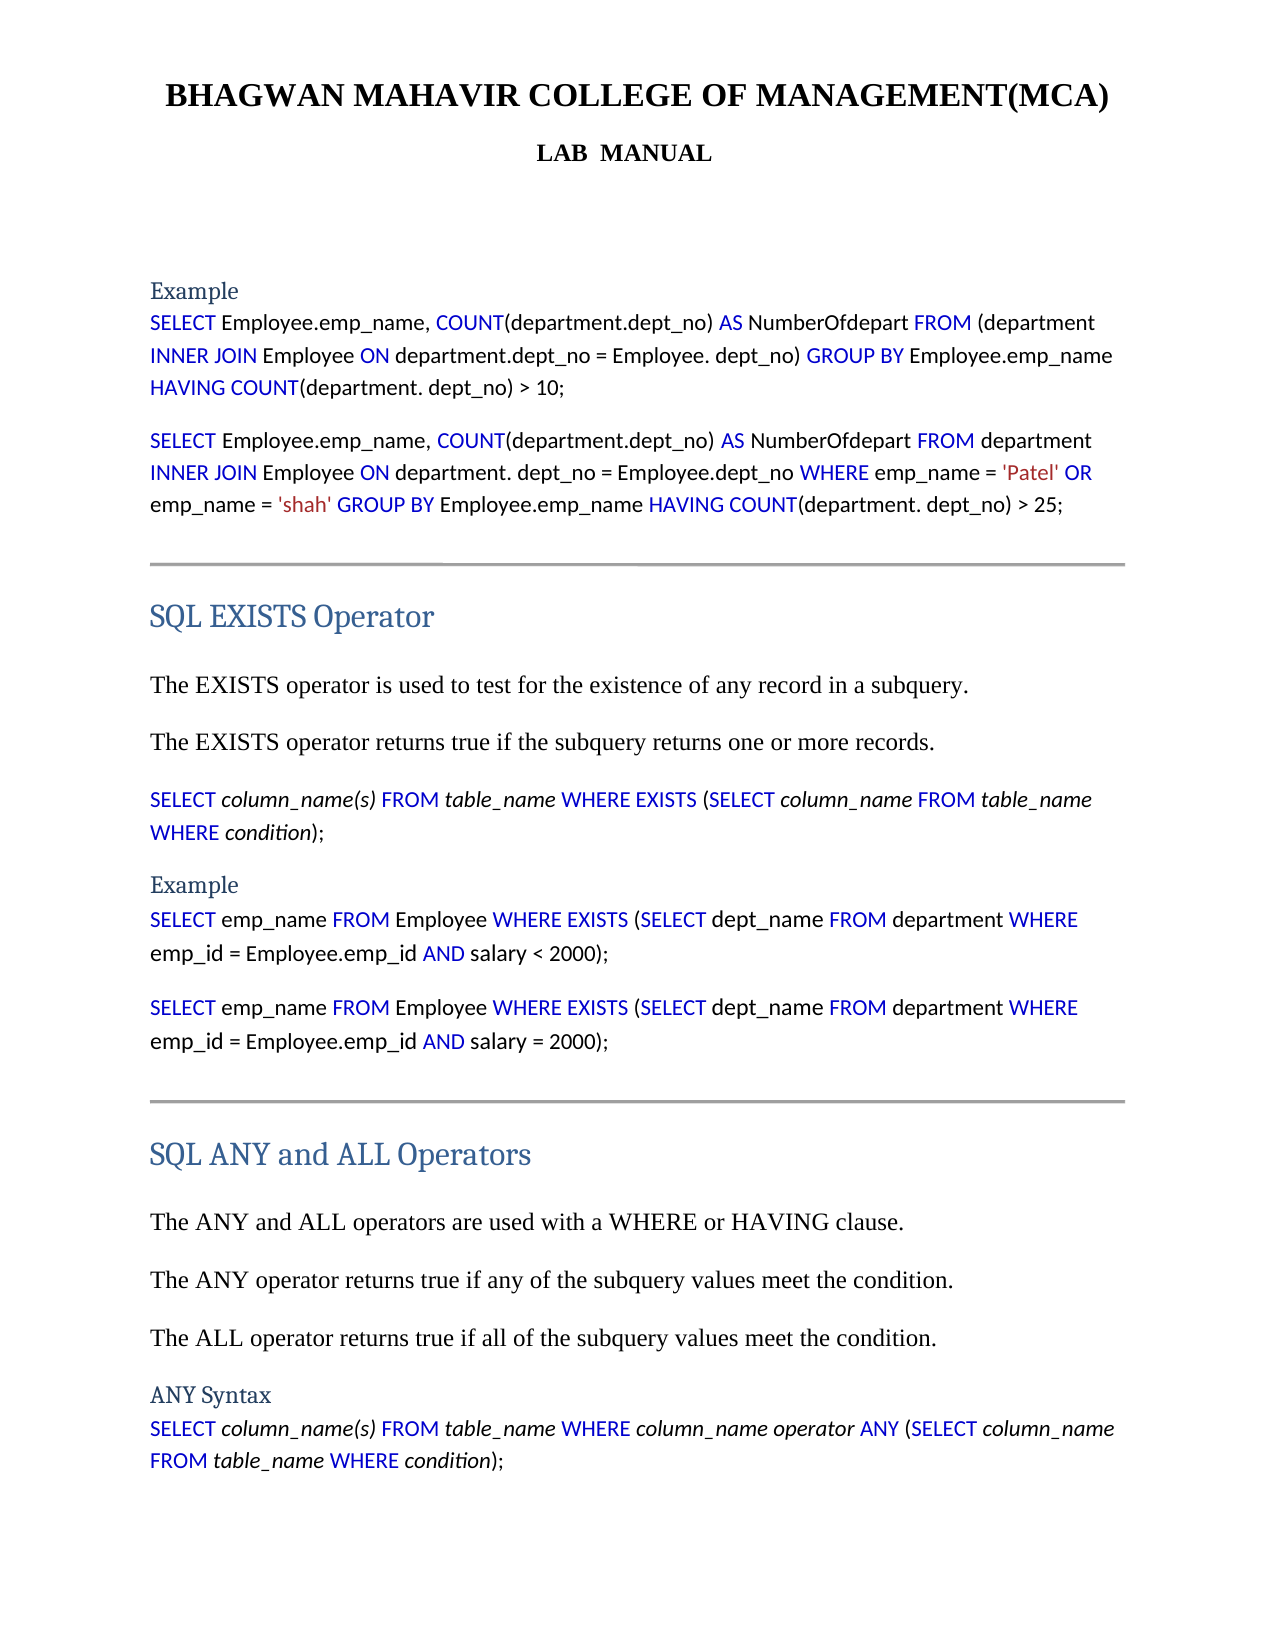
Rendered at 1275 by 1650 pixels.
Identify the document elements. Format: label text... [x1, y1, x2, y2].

text SELECT column_name(s) FROM table_name WHERE EXISTS (SELECT column_name FROM table_name [150, 786, 1164, 814]
text SELECT Employee.emp_name, COUNT(department.dept_no) AS NumberOfdepart FROM department INNER JOIN Employee ON department. dept_no = Employee.dept_no WHERE emp_name = 'Patel' OR emp_name = 'shah' GROUP BY Employee.emp_name HAVING COUNT(department. dept_no) > 25; [150, 426, 1092, 518]
text emp_id = Employee.emp_id AND salary = 2000); [150, 1026, 1164, 1055]
text WHERE condition); [150, 818, 1164, 846]
text emp_id = Employee.emp_id AND salary < 2000); [150, 938, 1164, 967]
text The ANY operator returns true if any of the subquery values meet the condition. The ALL operator returns true if all of the subquery values meet the condition. [150, 1265, 956, 1351]
text The EXISTS operator is used to test for the existence of any record in a subquery. The EXISTS operator returns true if the subquery returns one or more records. [150, 670, 1006, 756]
subtitle SQL ANY and ALL Operators [150, 1135, 1164, 1173]
text ANY Syntax [150, 1381, 1164, 1409]
subtitle SQL EXISTS Operator [150, 598, 1164, 636]
text SELECT Employee.emp_name, COUNT(department.dept_no) AS NumberOfdepart FROM (department INNER JOIN Employee ON department.dept_no = Employee. dept_no) GROUP BY Employee.emp_name HAVING COUNT(department. dept_no) > 10; [150, 308, 1115, 401]
text FROM table_name WHERE condition); [150, 1446, 1164, 1474]
text SELECT emp_name FROM Employee WHERE EXISTS (SELECT dept_name FROM department WHERE [150, 904, 1164, 933]
text The ANY and ALL operators are used with a WHERE or HAVING clause. [150, 1207, 1164, 1236]
text SELECT column_name(s) FROM table_name WHERE column_name operator ANY (SELECT column_name [150, 1414, 1164, 1442]
text SELECT emp_name FROM Employee WHERE EXISTS (SELECT dept_name FROM department WHERE [150, 992, 1164, 1022]
text Example [150, 871, 1164, 900]
